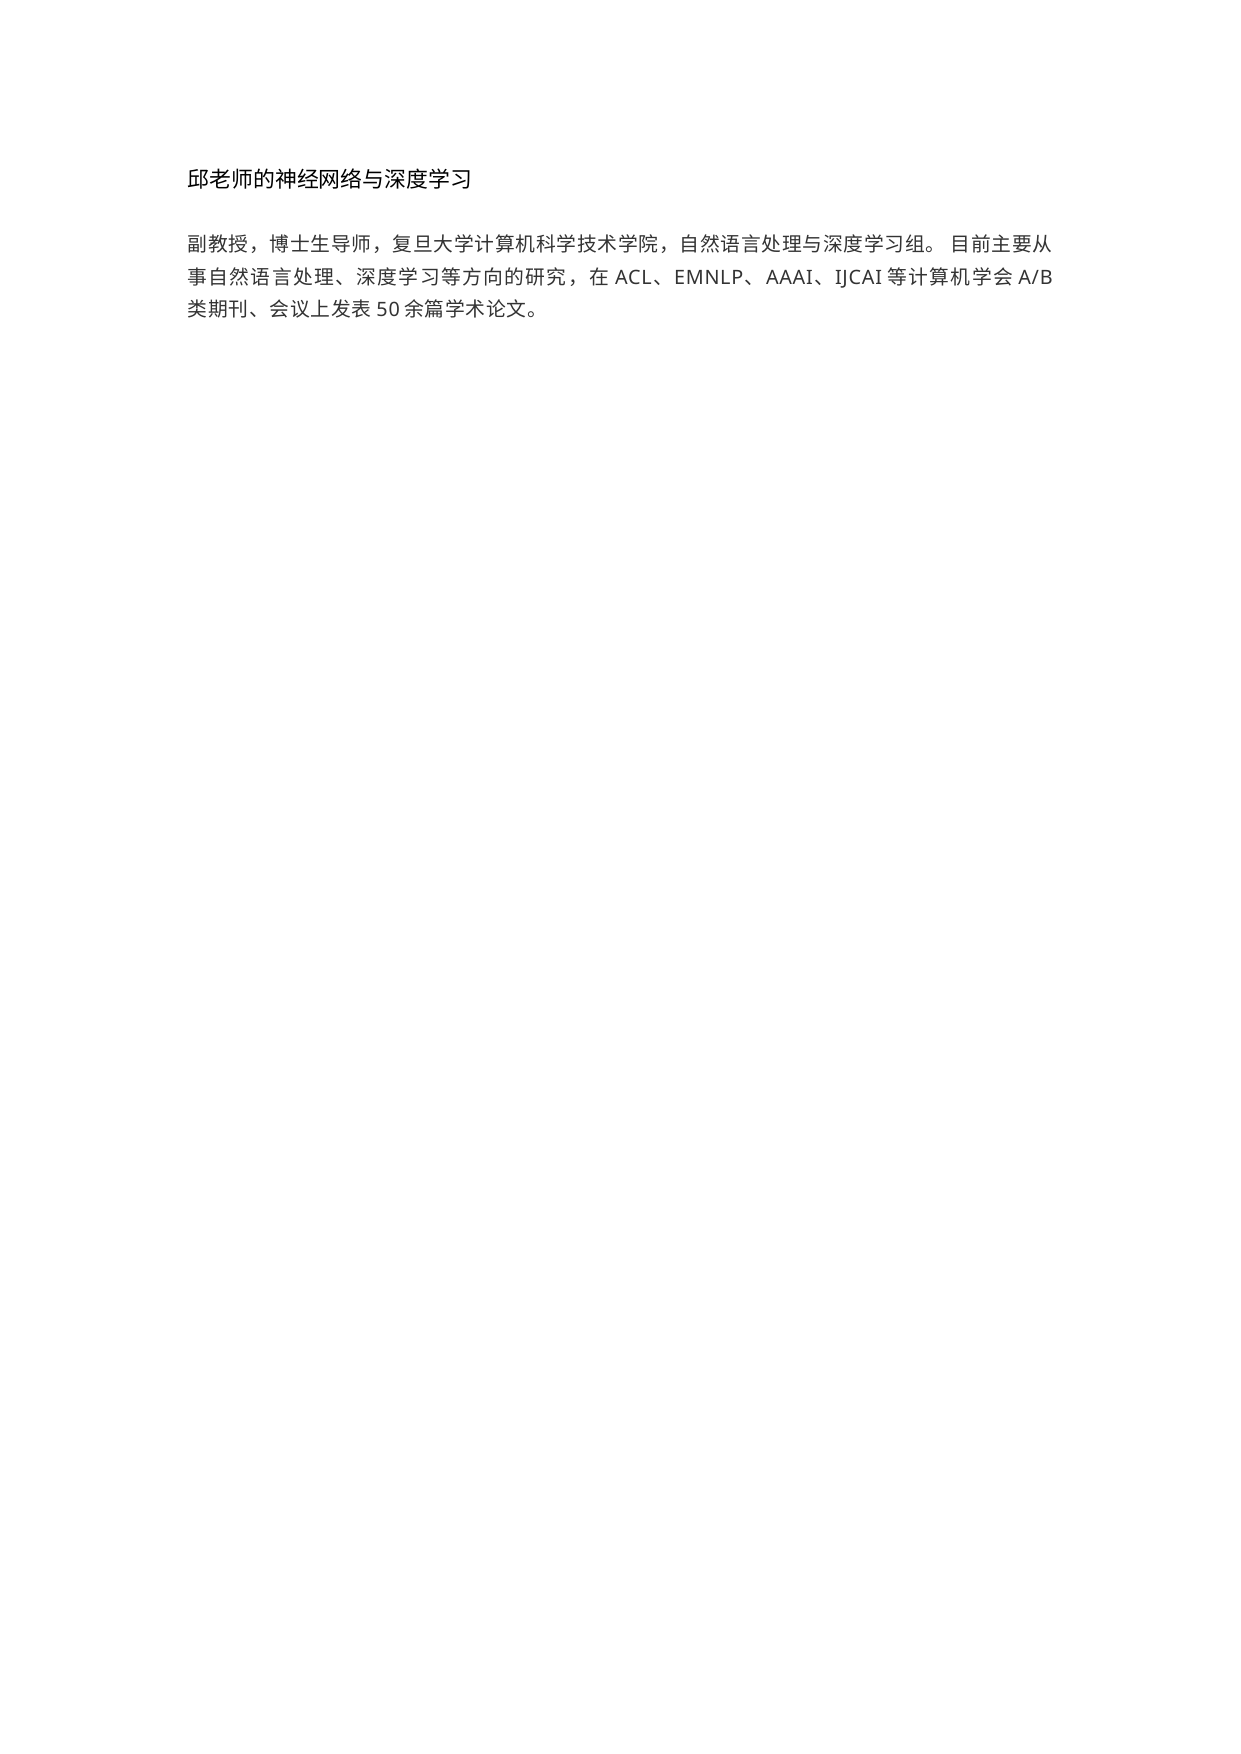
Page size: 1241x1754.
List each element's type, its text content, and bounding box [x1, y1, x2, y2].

text 副教授，博士生导师，复旦大学计算机科学技术学院，自然语言处理与深度学习组。目前主要从事自然语言处理、深度学习等方向的研究，在ACL、EMNLP、AAAI、IJCAI等计算机学会A/B类期刊、会议上发表50余篇学术论文。 [187, 227, 1053, 324]
text 邱老师的神经网络与深度学习 [187, 162, 1053, 194]
